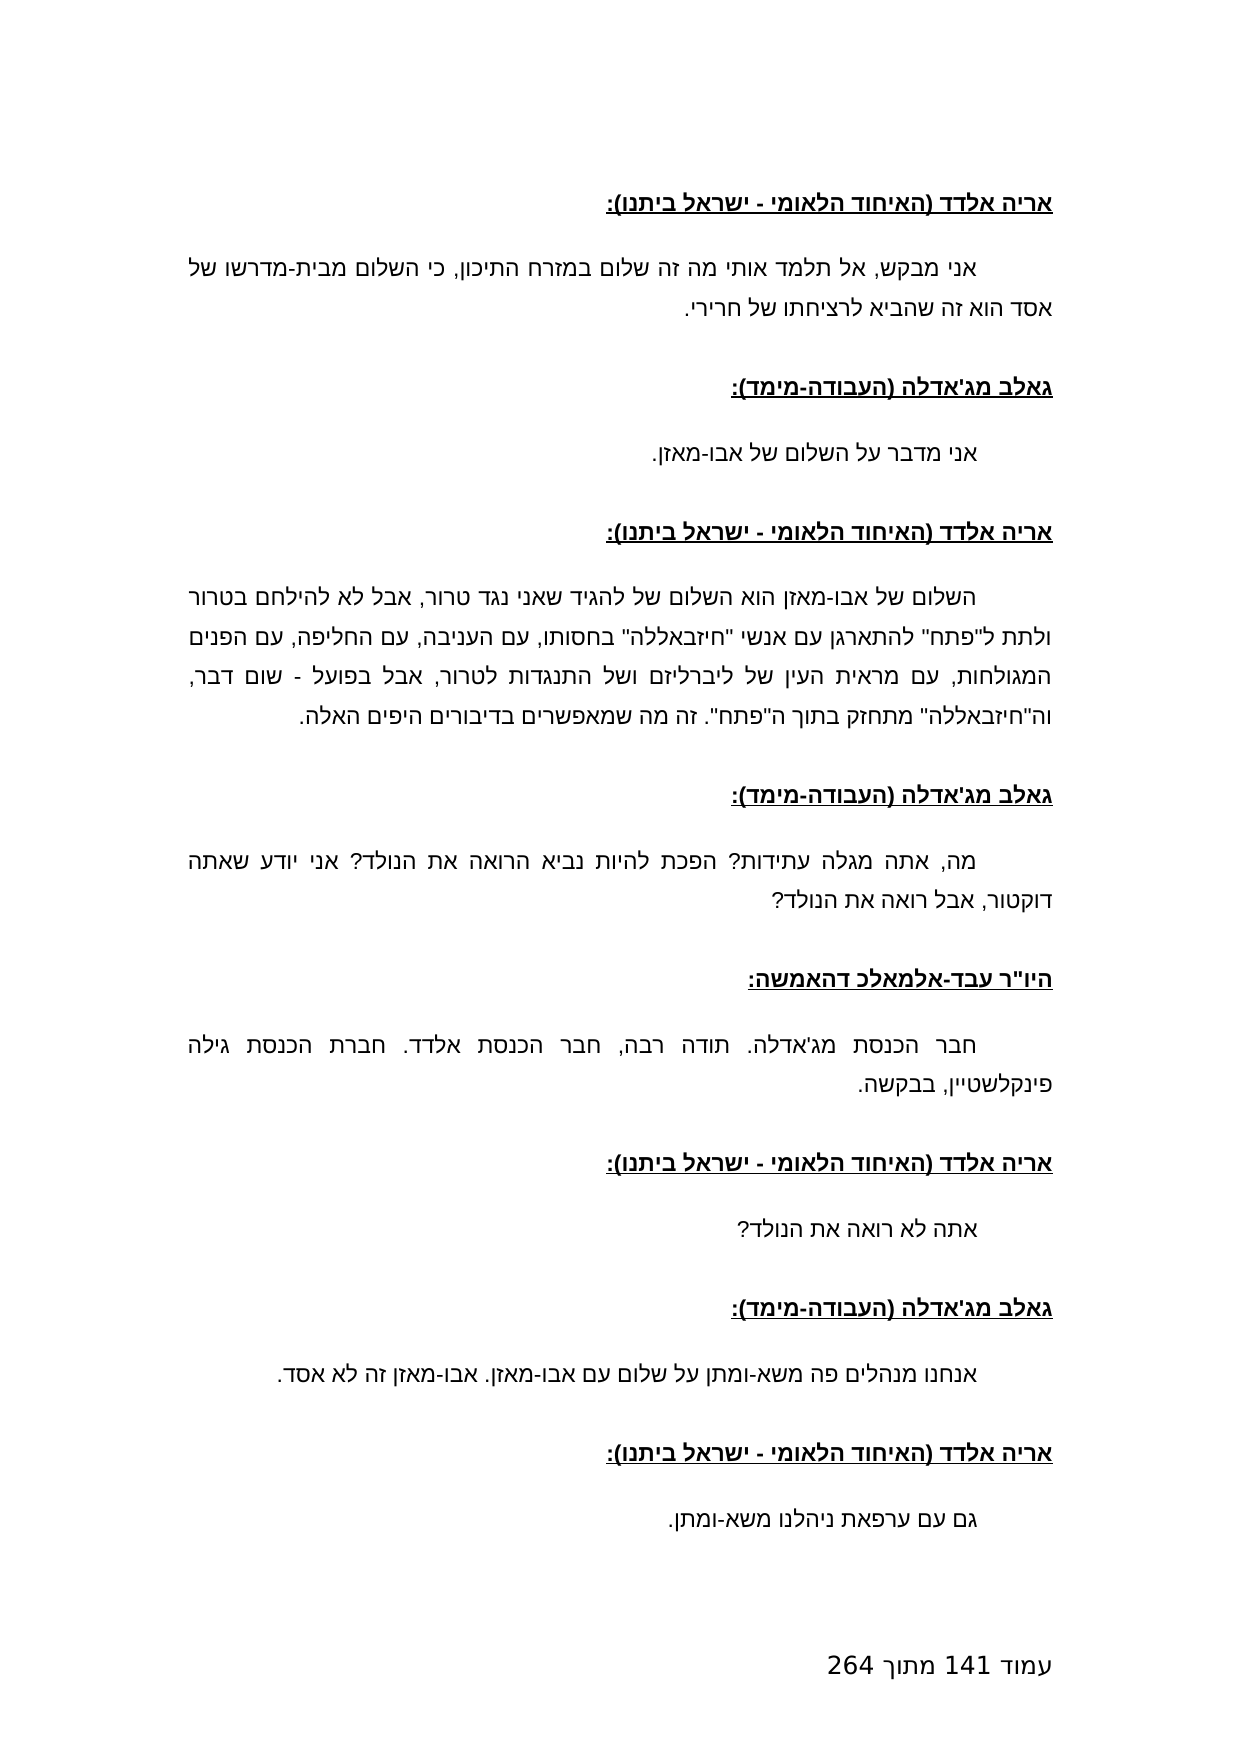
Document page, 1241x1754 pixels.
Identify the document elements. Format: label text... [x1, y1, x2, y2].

text גאלב מג'אדלה (העבודה-מימד): [187, 1295, 1053, 1321]
text אריה אלדד (האיחוד הלאומי - ישראל ביתנו): [187, 1440, 1053, 1466]
text מה, אתה מגלה עתידות? הפכת להיות נביא הרואה את הנולד? אני יודע שאתה דוקטור, אבל רואה את הנולד? [187, 848, 1053, 913]
text אריה אלדד (האיחוד הלאומי - ישראל ביתנו): [187, 518, 1053, 545]
text אני מבקש, אל תלמד אותי מה זה שלום במזרח התיכון, כי השלום מבית-מדרשו של אסד הוא זה שהביא לרציחתו של חרירי. [187, 255, 1053, 321]
text היו"ר עבד-אלמאלכ דהאמשה: [187, 966, 1053, 992]
text חבר הכנסת מג'אדלה. תודה רבה, חבר הכנסת אלדד. חברת הכנסת גילה פינקלשטיין, בבקשה. [187, 1032, 1053, 1098]
text גאלב מג'אדלה (העבודה-מימד): [187, 374, 1053, 400]
text השלום של אבו-מאזן הוא השלום של להגיד שאני נגד טרור, אבל לא להילחם בטרור ולתת ל"פתח" להתארגן עם אנשי "חיזבאללה" בחסותו, עם העניבה, עם החליפה, עם הפנים המגולחות, עם מראית העין של ליברליזם ושל התנגדות לטרור, אבל בפועל - שום דבר, וה"חיזבאללה" מתחזק בתוך ה"פתח". זה מה שמאפשרים בדיבורים היפים האלה. [187, 584, 1053, 729]
text אני מדבר על השלום של אבו-מאזן. [187, 439, 1053, 466]
text גם עם ערפאת ניהלנו משא-ומתן. [187, 1506, 1053, 1532]
text אנחנו מנהלים פה משא-ומתן על שלום עם אבו-מאזן. אבו-מאזן זה לא אסד. [187, 1361, 1053, 1387]
text אריה אלדד (האיחוד הלאומי - ישראל ביתנו): [187, 1150, 1053, 1177]
text אריה אלדד (האיחוד הלאומי - ישראל ביתנו): [187, 189, 1053, 216]
text גאלב מג'אדלה (העבודה-מימד): [187, 782, 1053, 808]
text אתה לא רואה את הנולד? [187, 1216, 1053, 1242]
